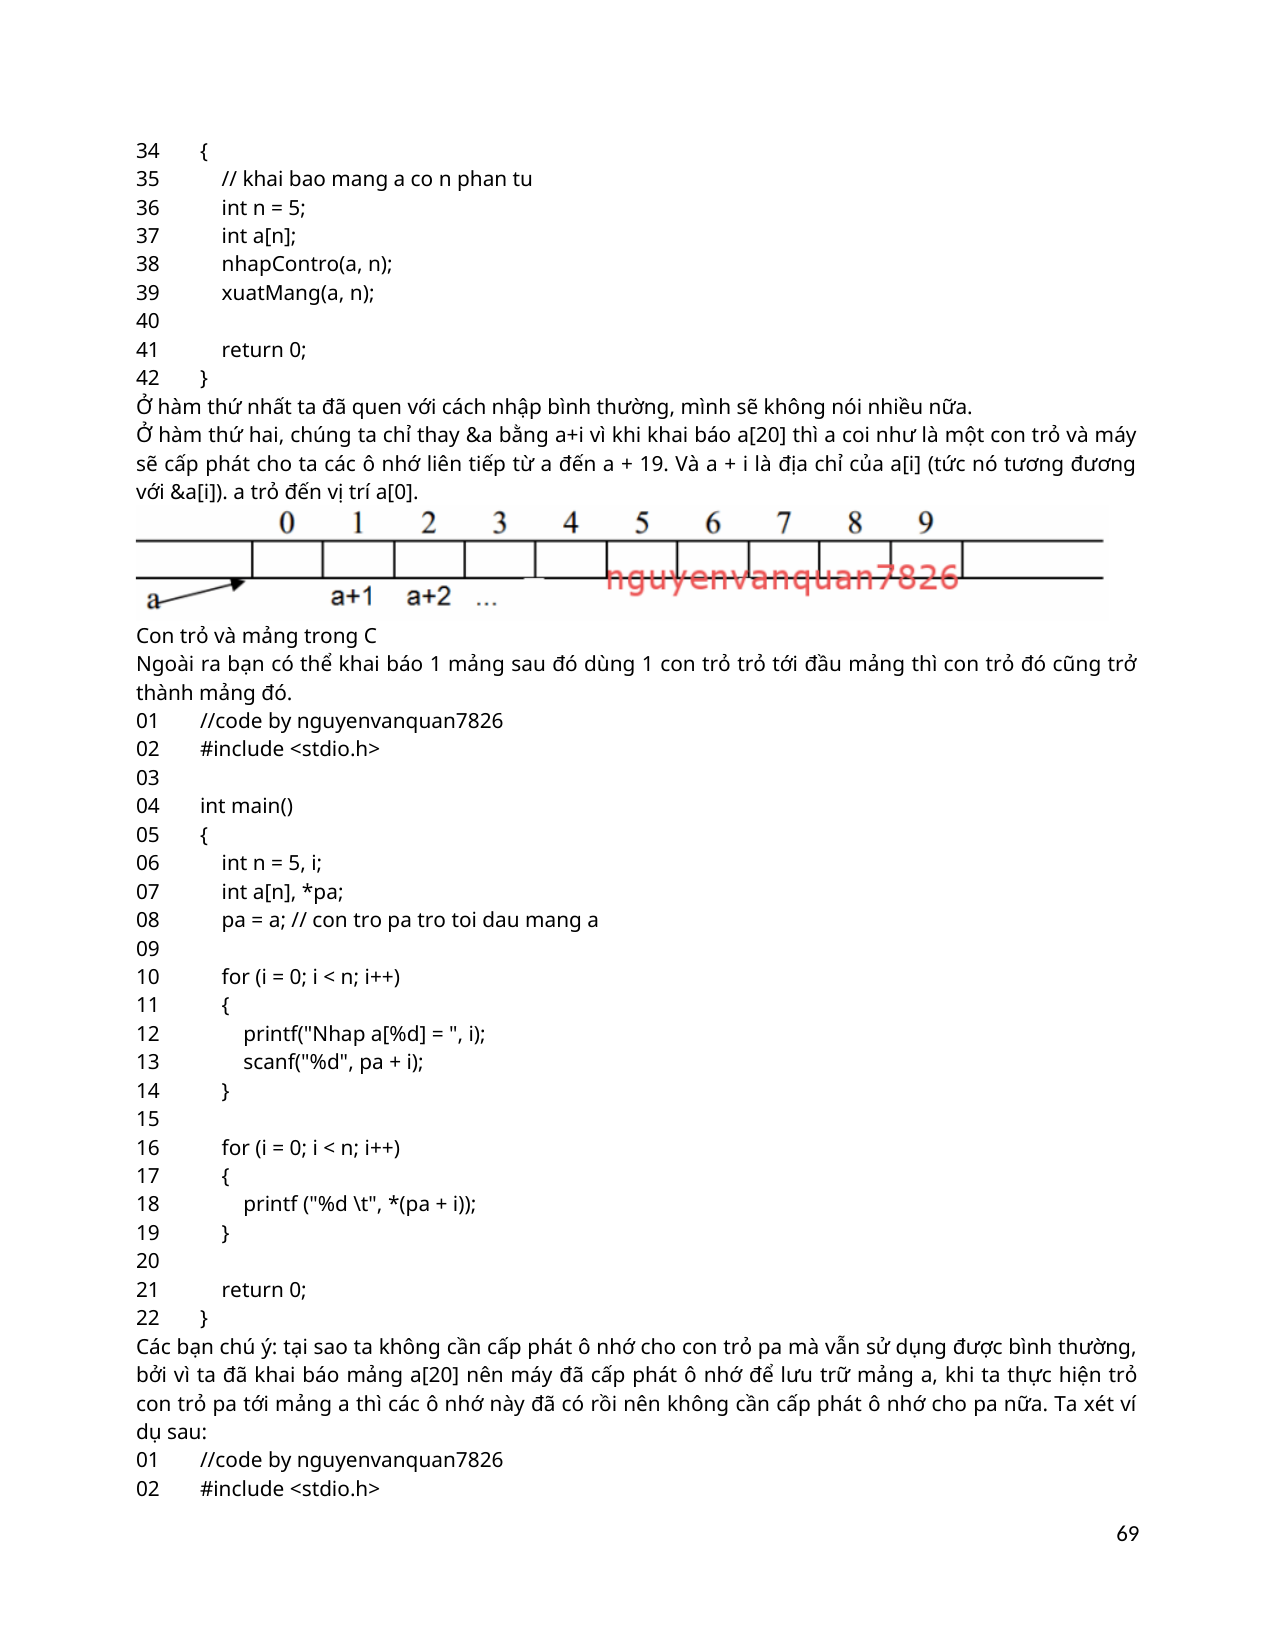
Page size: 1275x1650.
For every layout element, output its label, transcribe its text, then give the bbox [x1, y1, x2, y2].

picture [135, 505, 1109, 621]
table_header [136, 136, 200, 392]
table_header 01 02 03 04 05 06 07 08 09 10 11 12 13 14 15 16 17 18 19 20 21 22 [136, 706, 200, 1332]
text Con trỏ và mảng trong C [136, 621, 1139, 649]
table_header //code by nguyenvanquan7826 #include <stdio.h> int main() { int n = 5, i; int a[n], *pa; pa = a; // con tro pa tro toi dau mang a for (i = 0; i < n; i++) { printf("Nhap a[%d] = ", i); scanf("%d", pa + i); } for (i = 0; i < n; i++) { printf ("%d \t", *(pa + i)); } return 0; } [200, 706, 1275, 1332]
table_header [200, 1446, 1275, 1502]
text Các bạn chú ý: tại sao ta không cần cấp phát ô nhớ cho con trỏ pa mà vẫn sử dụng được bình thường, bởi vì ta đã khai báo mảng a[20] nên máy đã cấp phát ô nhớ để lưu trữ mảng a, khi ta thực hiện trỏ con trỏ pa tới mảng a thì các ô nhớ này đã có rồi nên không cần cấp phát ô nhớ cho pa nữa. Ta xét ví dụ sau: [136, 1332, 1139, 1446]
text Ngoài ra bạn có thể khai báo 1 mảng sau đó dùng 1 con trỏ trỏ tới đầu mảng thì con trỏ đó cũng trở thành mảng đó. [136, 649, 1139, 706]
text Ở hàm thứ hai, chúng ta chỉ thay &a bằng a+i vì khi khai báo a[20] thì a coi như là một con trỏ và máy sẽ cấp phát cho ta các ô nhớ liên tiếp từ a đến a + 19. Và a + i là địa chỉ của a[i] (tức nó tương đương với &a[i]). a trỏ đến vị trí a[0]. [136, 420, 1139, 506]
text Ở hàm thứ nhất ta đã quen với cách nhập bình thường, mình sẽ không nói nhiều nữa. [136, 392, 1139, 420]
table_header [200, 136, 1275, 392]
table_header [136, 1446, 200, 1502]
